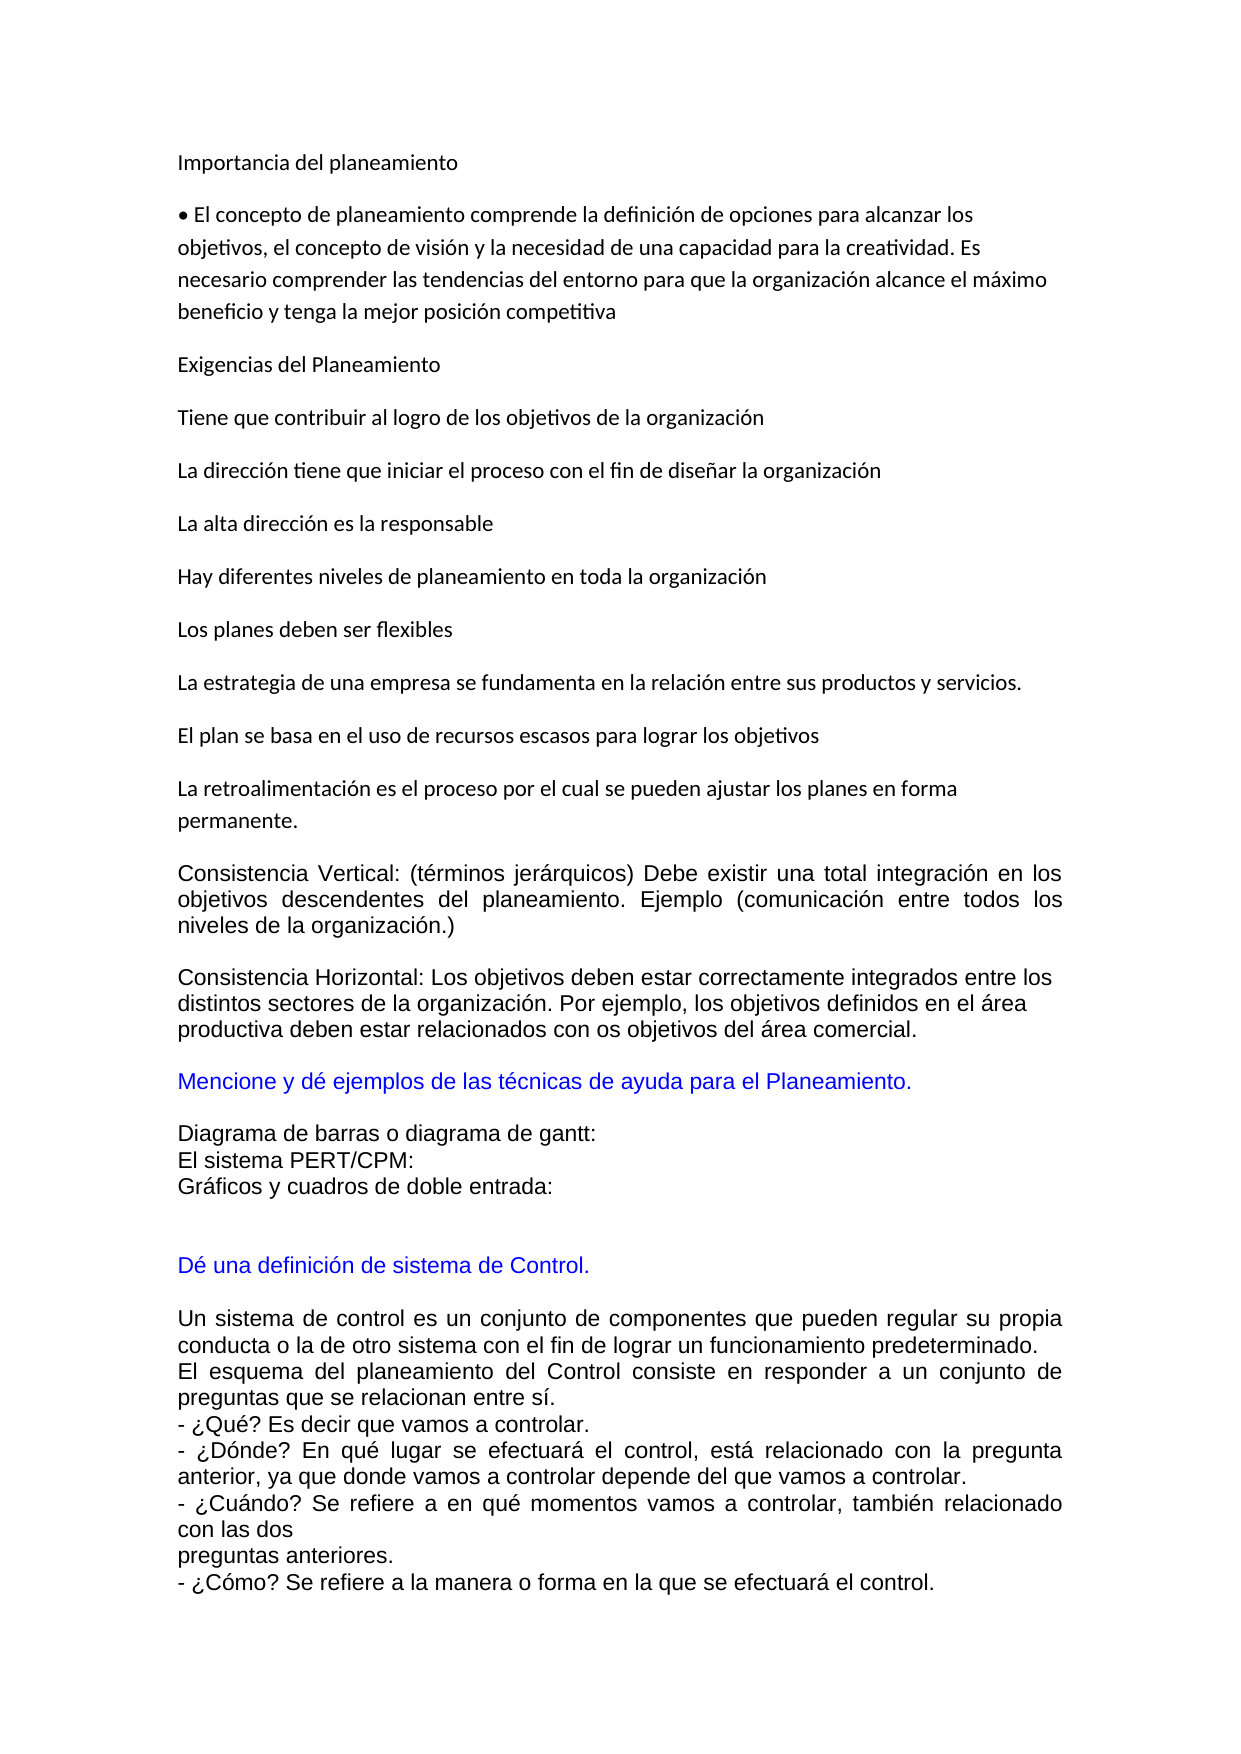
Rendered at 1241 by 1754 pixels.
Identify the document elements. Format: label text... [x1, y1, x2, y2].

text La alta dirección es la responsable [177, 509, 1063, 537]
text El sistema PERT/CPM: [177, 1147, 1063, 1173]
text Consistencia Vertical: (términos jerárquicos) Debe existir una total integración en los objetivos descendentes del planeamiento. Ejemplo (comunicación entre todos los niveles de la organización.) [177, 859, 1063, 939]
text La estrategia de una empresa se fundamenta en la relación entre sus productos y servicios. [177, 668, 1063, 696]
text Gráficos y cuadros de doble entrada: [177, 1173, 1063, 1199]
text - ¿Cuándo? Se refiere a en qué momentos vamos a controlar, también relacionado con las dos [177, 1490, 1063, 1542]
text Los planes deben ser flexibles [177, 615, 1063, 643]
text El plan se basa en el uso de recursos escasos para lograr los objetivos [177, 721, 1063, 749]
text La retroalimentación es el proceso por el cual se pueden ajustar los planes en forma permanente. [177, 774, 1063, 834]
text Mencione y dé ejemplos de las técnicas de ayuda para el Planeamiento. [177, 1068, 1063, 1094]
text Exigencias del Planeamiento [177, 350, 1063, 378]
text Dé una definición de sistema de Control. [177, 1252, 1063, 1279]
text - ¿Cómo? Se refiere a la manera o forma en la que se efectuará el control. [177, 1569, 1063, 1595]
text Un sistema de control es un conjunto de componentes que pueden regular su propia conducta o la de otro sistema con el fin de lograr un funcionamiento predeterminado. [177, 1305, 1063, 1358]
text Hay diferentes niveles de planeamiento en toda la organización [177, 562, 1063, 590]
text Importancia del planeamiento [177, 148, 1063, 176]
text preguntas anteriores. [177, 1542, 1063, 1569]
text La dirección tiene que iniciar el proceso con el fin de diseñar la organización [177, 456, 1063, 484]
text Diagrama de barras o diagrama de gantt: [177, 1120, 1063, 1147]
text • El concepto de planeamiento comprende la definición de opciones para alcanzar los objetivos, el concepto de visión y la necesidad de una capacidad para la creatividad. Es necesario comprender las tendencias del entorno para que la organización alcance el máximo beneficio y tenga la mejor posición competitiva [177, 201, 1063, 325]
text - ¿Dónde? En qué lugar se efectuará el control, está relacionado con la pregunta anterior, ya que donde vamos a controlar depende del que vamos a controlar. [177, 1437, 1063, 1490]
text - ¿Qué? Es decir que vamos a controlar. [177, 1411, 1063, 1437]
text Consistencia Horizontal: Los objetivos deben estar correctamente integrados entre los distintos sectores de la organización. Por ejemplo, los objetivos definidos en el área productiva deben estar relacionados con os objetivos del área comercial. [177, 964, 1063, 1043]
text Tiene que contribuir al logro de los objetivos de la organización [177, 403, 1063, 431]
text El esquema del planeamiento del Control consiste en responder a un conjunto de preguntas que se relacionan entre sí. [177, 1358, 1063, 1411]
